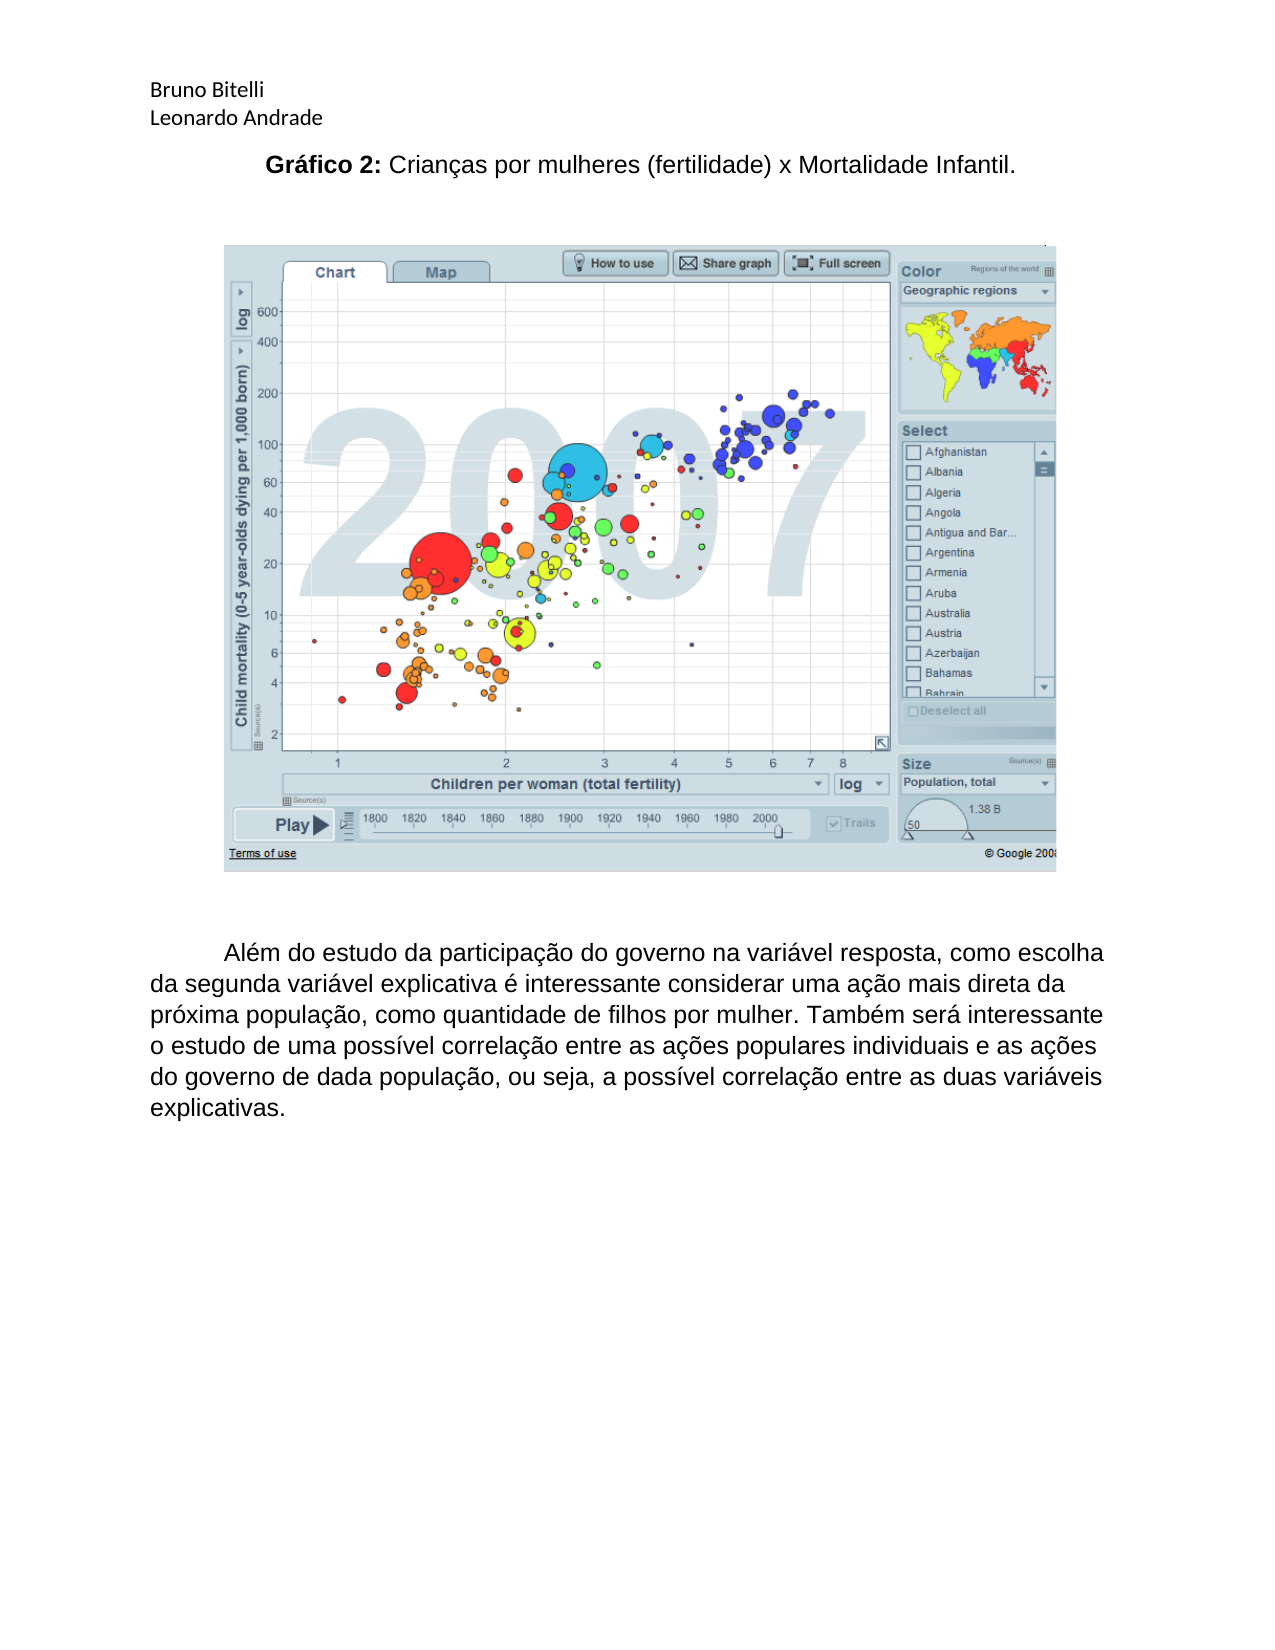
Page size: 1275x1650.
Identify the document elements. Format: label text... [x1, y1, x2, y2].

picture [223, 245, 1057, 872]
text Além do estudo da participação do governo na variável resposta, como escolha da segunda variável explicativa é interessante considerar uma ação mais direta da próxima população, como quantidade de filhos por mulher. Também será interessante o estudo de uma possível correlação entre as ações populares individuais e as ações do governo de dada população, ou seja, a possível correlação entre as duas variáveis explicativas. [150, 938, 1125, 1122]
text Gráfico 2: Crianças por mulheres (fertilidade) x Mortalidade Infantil. [150, 150, 1125, 179]
